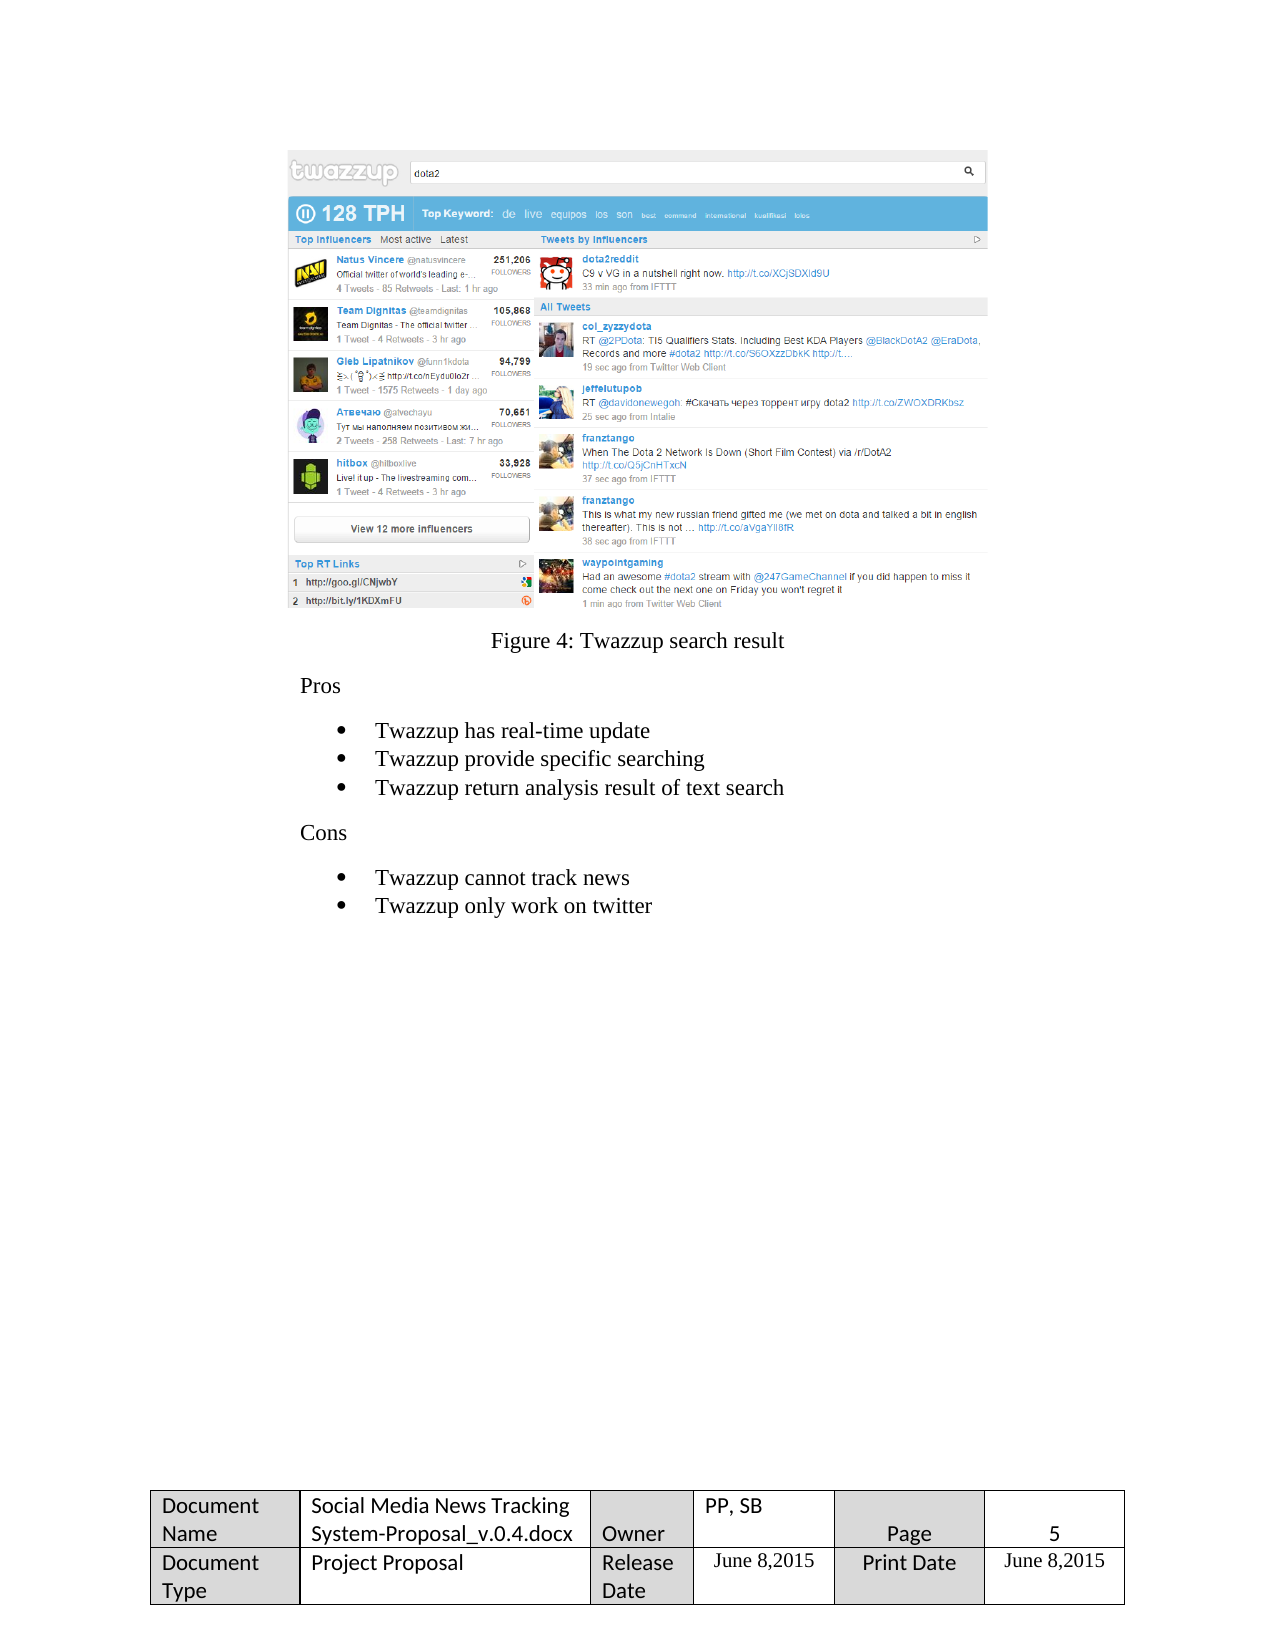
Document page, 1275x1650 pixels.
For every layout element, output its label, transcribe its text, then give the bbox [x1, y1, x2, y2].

text Pros [150, 672, 1125, 698]
text Cons [300, 819, 1125, 845]
list Twazzup provide specific searching [337, 745, 1125, 772]
list Twazzup has real-time update [337, 717, 1125, 743]
picture [287, 150, 988, 608]
text Figure 4: Twazzup search result [150, 627, 1125, 653]
list Twazzup only work on twitter [337, 892, 1125, 919]
list Twazzup return analysis result of text search [337, 774, 1125, 800]
list Twazzup cannot track news [337, 864, 1125, 890]
